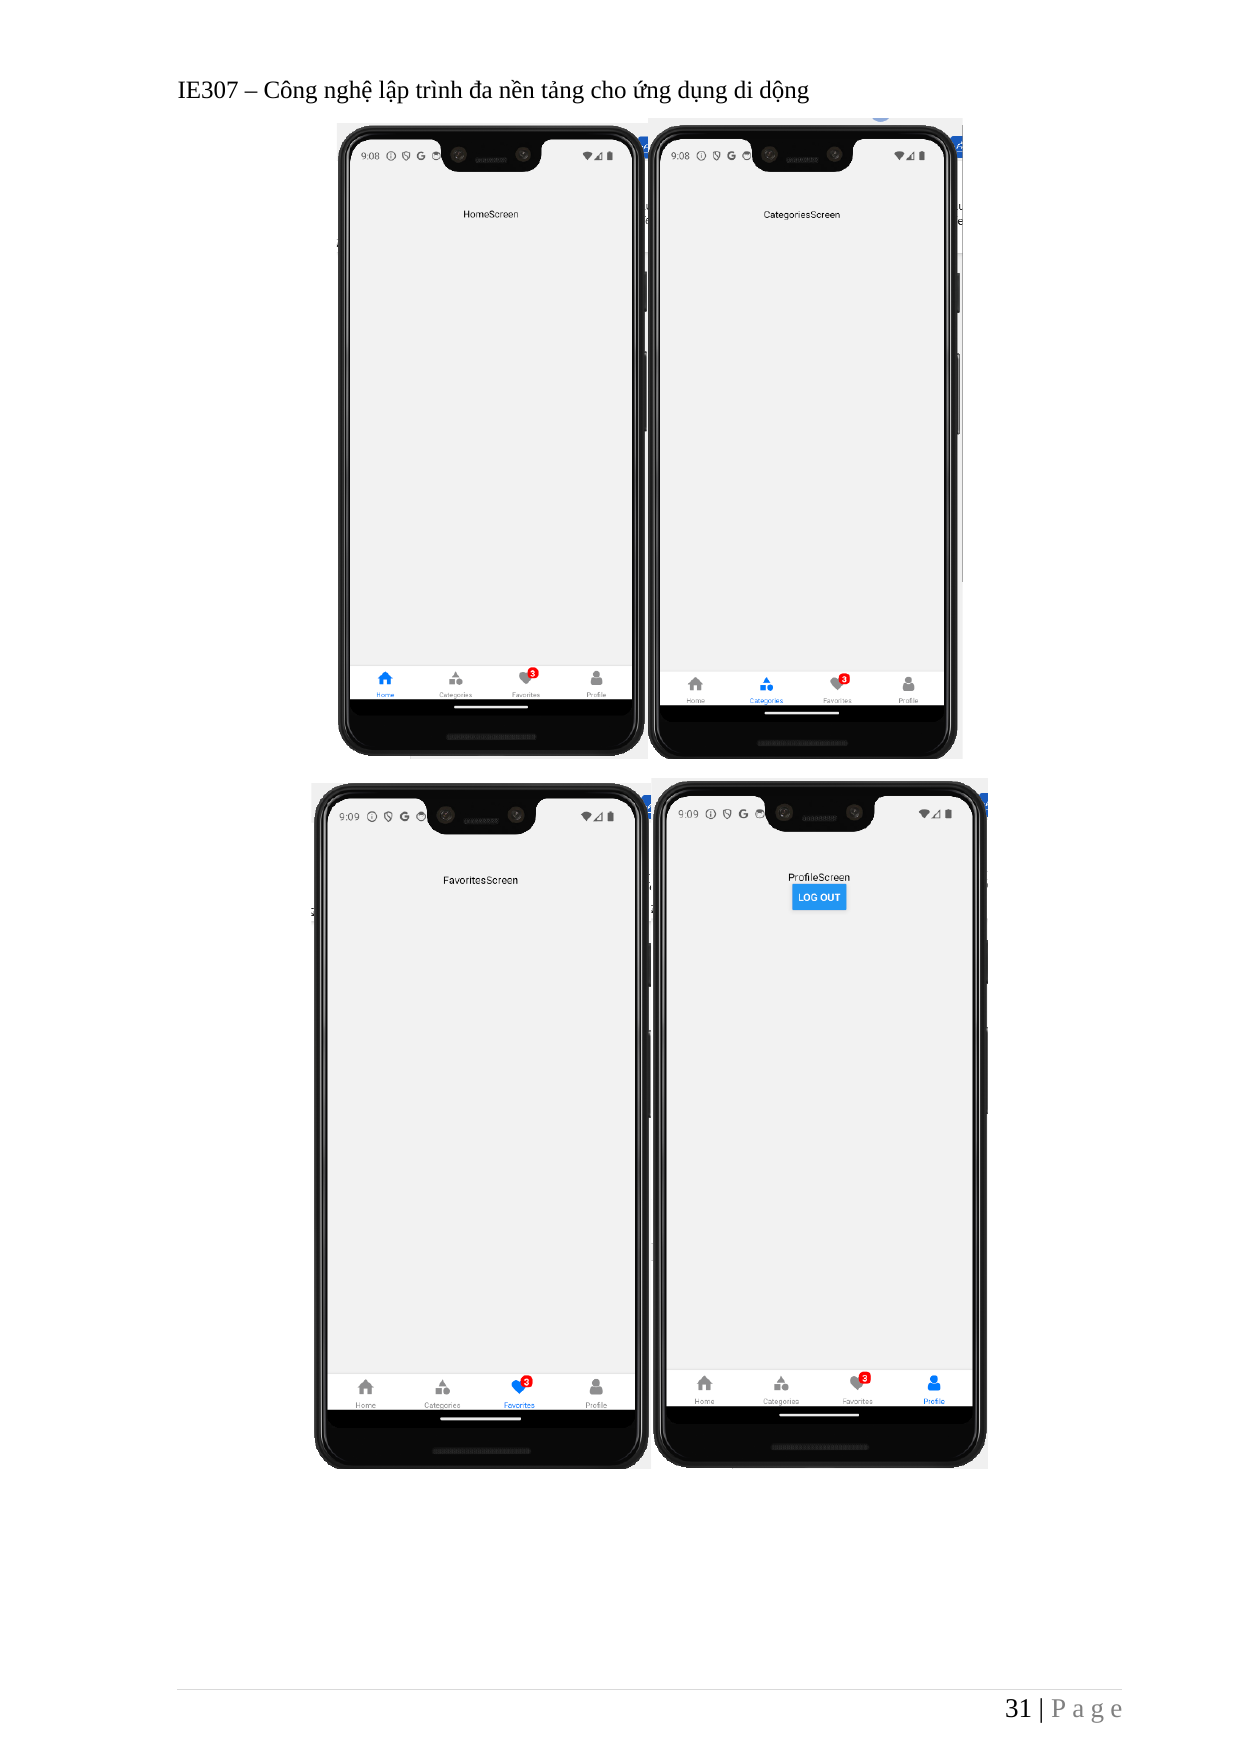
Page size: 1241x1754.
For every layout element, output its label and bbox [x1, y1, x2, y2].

picture [311, 778, 988, 1469]
picture [336, 118, 963, 759]
